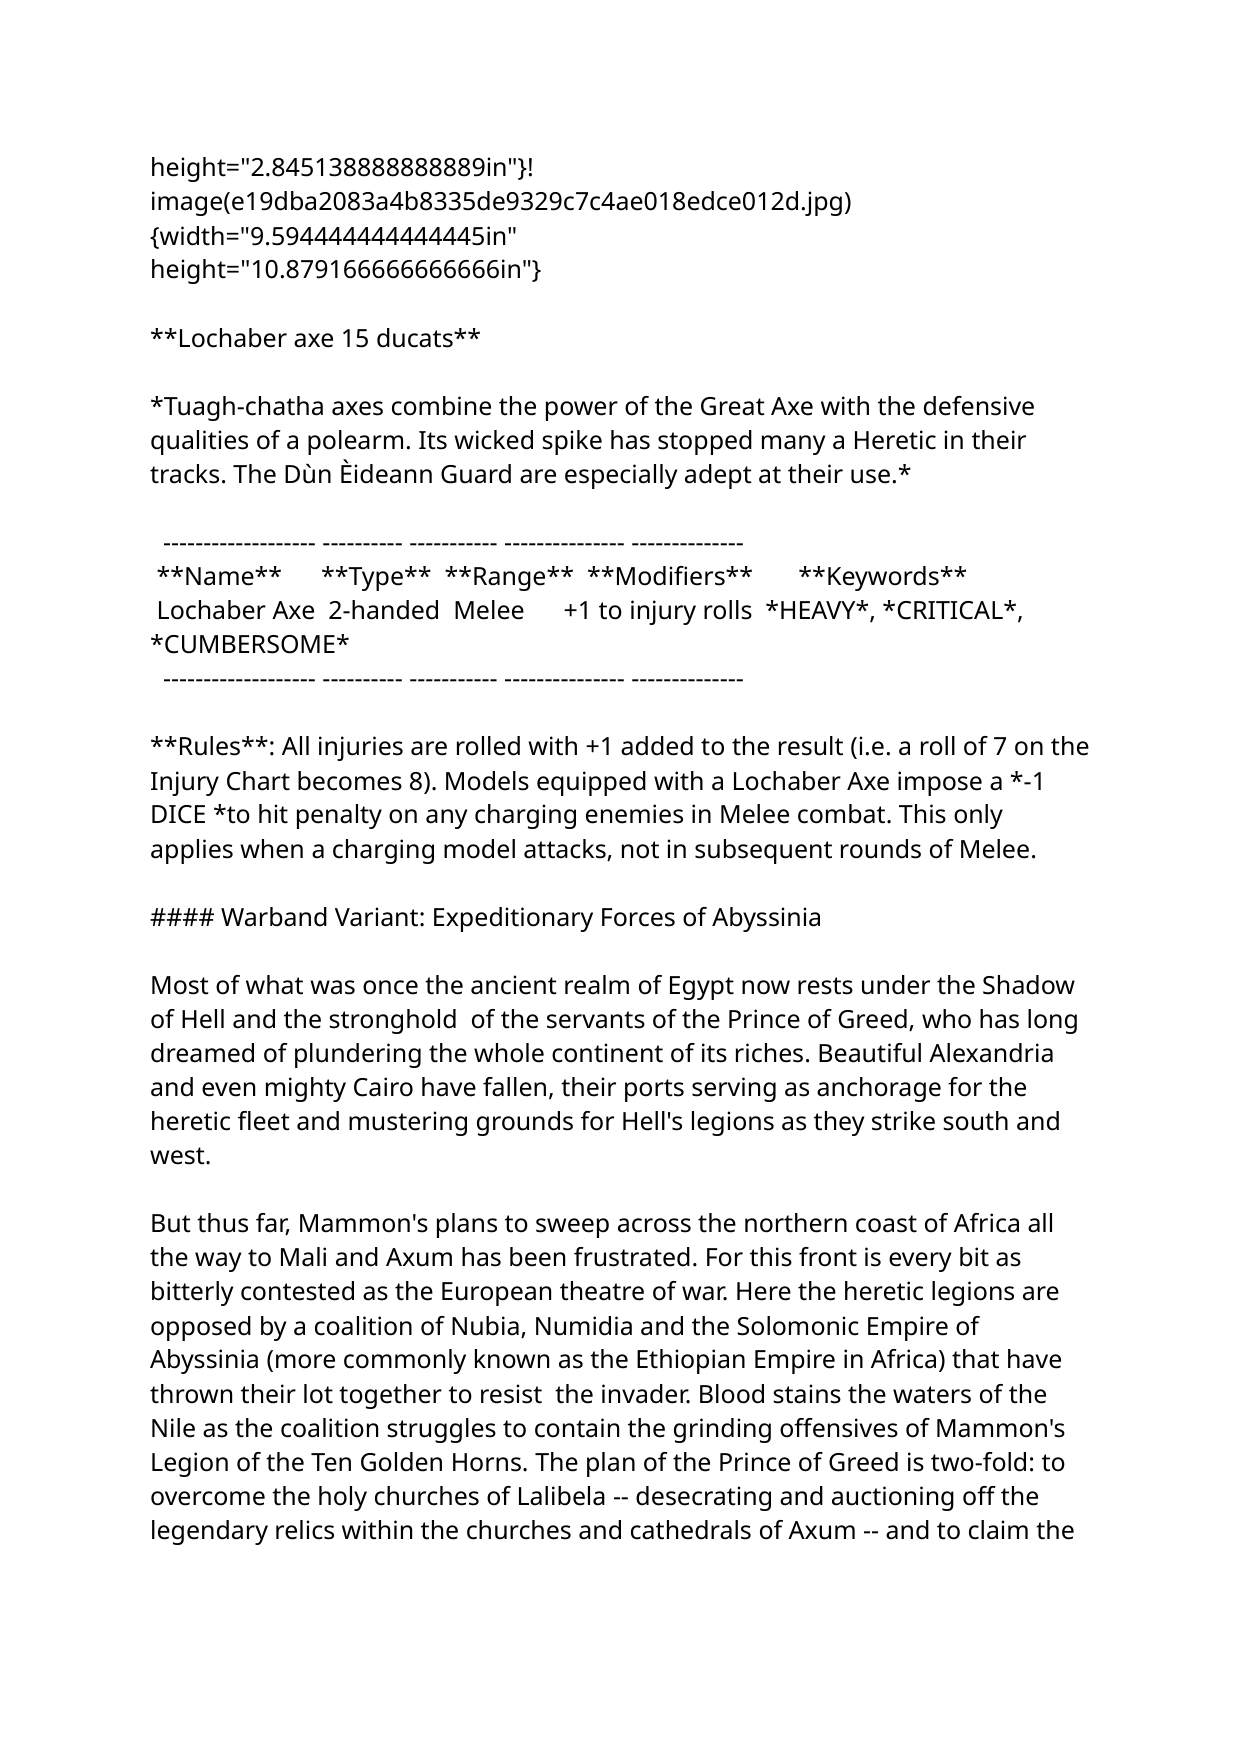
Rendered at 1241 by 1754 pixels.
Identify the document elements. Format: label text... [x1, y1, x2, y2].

text **Rules**: All injuries are rolled with +1 added to the result (i.e. a roll of 7 on the Injury Chart becomes 8). Models equipped with a Lochaber Axe impose a *-1 DICE *to hit penalty on any charging enemies in Melee combat. This only applies when a charging model attacks, not in subsequent rounds of Melee. [150, 729, 1090, 865]
text Lochaber Axe 2-handed Melee +1 to injury rolls *HEAVY*, *CRITICAL*, *CUMBERSOME* [150, 593, 1090, 661]
text height="2.845138888888889in"}!image(e19dba2083a4b8335de9329c7c4ae018edce012d.jpg){width="9.594444444444445in" [150, 150, 1090, 252]
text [150, 1206, 1090, 1547]
text #### Warband Variant: Expeditionary Forces of Abyssinia [150, 899, 1090, 933]
text **Lochaber axe 15 ducats** [150, 320, 1090, 354]
text **Name** **Type** **Range** **Modifiers** **Keywords** [150, 559, 1090, 593]
text *Tuagh-chatha axes combine the power of the Great Axe with the defensive qualities of a polearm. Its wicked spike has stopped many a Heretic in their tracks. The Dùn Èideann Guard are especially adept at their use.* [150, 388, 1090, 491]
text height="10.879166666666666in"} [150, 252, 1090, 286]
text Most of what was once the ancient realm of Egypt now rests under the Shadow of Hell and the stronghold of the servants of the Prince of Greed, who has long dreamed of plundering the whole continent of its riches. Beautiful Alexandria and even mighty Cairo have fallen, their ports serving as anchorage for the heretic fleet and mustering grounds for Hell's legions as they strike south and west. [150, 967, 1090, 1172]
text ------------------- ---------- ----------- --------------- -------------- [150, 525, 1090, 559]
text ------------------- ---------- ----------- --------------- -------------- [150, 661, 1090, 695]
